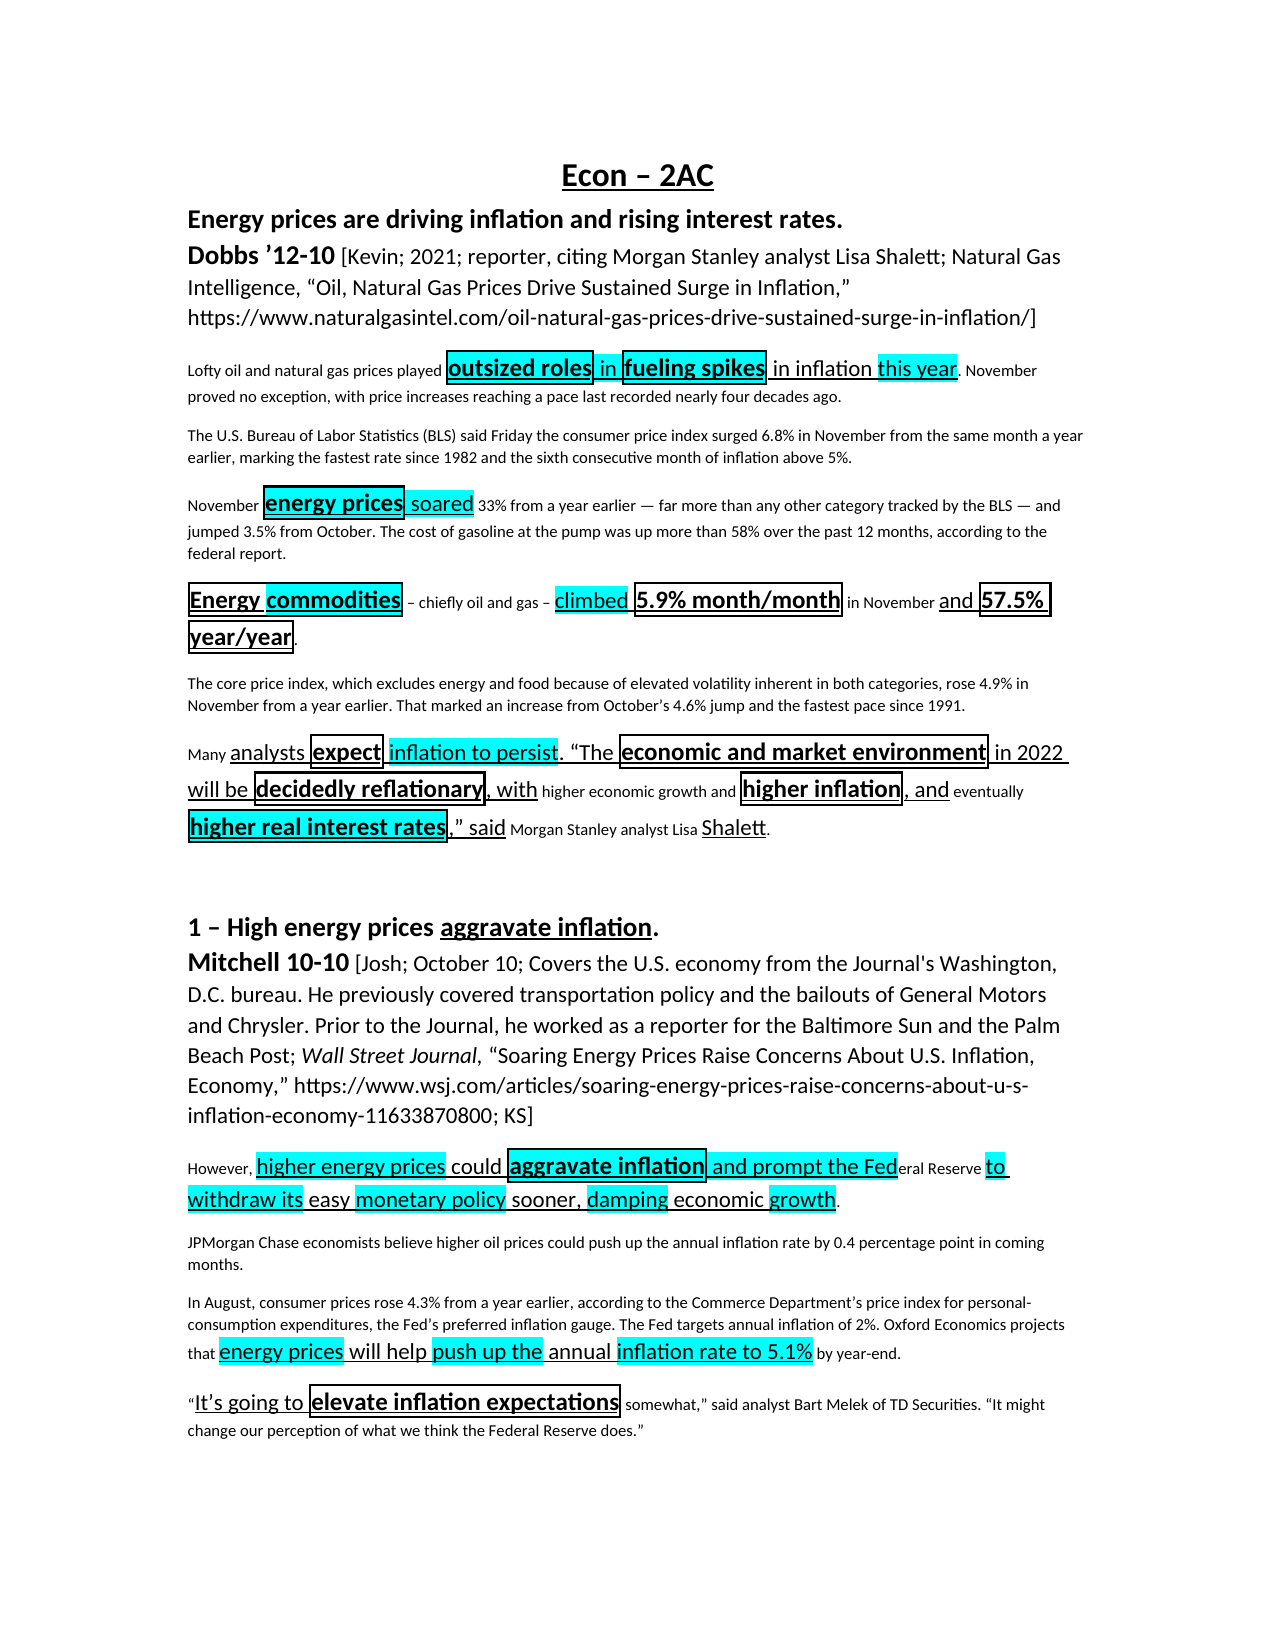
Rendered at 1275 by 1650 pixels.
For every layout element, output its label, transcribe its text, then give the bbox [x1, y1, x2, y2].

text In August, consumer prices rose 4.3% from a year earlier, according to the Commerce Department’s price index for personal-consumption expenditures, the Fed’s preferred inflation gauge. The Fed targets annual inflation of 2%. Oxford Economics projects that energy prices will help push up the annual inflation rate to 5.1% by year-end. [187, 1292, 1087, 1365]
text The U.S. Bureau of Labor Statistics (BLS) said Friday the consumer price index surged 6.8% in November from the same month a year earlier, marking the fastest rate since 1982 and the sixth consecutive month of inflation above 5%. [187, 425, 1087, 467]
text Many analysts expect inflation to persist. “The economic and market environment in 2022 will be decidedly reflationary, with higher economic growth and higher inflation, and eventually higher real interest rates,” said Morgan Stanley analyst Lisa Shalett. [187, 734, 1087, 843]
subtitle Econ – 2AC [187, 154, 1087, 195]
text Lofty oil and natural gas prices played outsized roles in fueling spikes in inflation this year. November proved no exception, with price increases reaching a pace last recorded nearly four decades ago. [187, 350, 1087, 407]
text However, higher energy prices could aggravate inflation and prompt the Federal Reserve to withdraw its easy monetary policy sooner, damping economic growth. [187, 1148, 1087, 1213]
text Dobbs ’12-10 [Kevin; 2021; reporter, citing Morgan Stanley analyst Lisa Shalett; Natural Gas Intelligence, “Oil, Natural Gas Prices Drive Sustained Surge in Inflation,” https://www.naturalgasintel.com/oil-natural-gas-prices-drive-sustained-surge-in-inflation/] [187, 238, 1087, 331]
text November energy prices soared 33% from a year earlier — far more than any other category tracked by the BLS — and jumped 3.5% from October. The cost of gasoline at the pump was up more than 58% over the past 12 months, according to the federal report. [187, 485, 1087, 564]
subtitle Energy prices are driving inflation and rising interest rates. [187, 202, 1087, 235]
text “It’s going to elevate inflation expectations somewhat,” said analyst Bart Melek of TD Securities. “It might change our perception of what we think the Federal Reserve does.” [187, 1384, 1087, 1440]
text JPMorgan Chase economists believe higher oil prices could push up the annual inflation rate by 0.4 percentage point in coming months. [187, 1232, 1087, 1274]
subtitle 1 – High energy prices aggravate inflation. [187, 910, 1087, 943]
text Energy commodities – chiefly oil and gas – climbed 5.9% month/month in November and 57.5% year/year. [187, 582, 1087, 654]
text Mitchell 10-10 [Josh; October 10; Covers the U.S. economy from the Journal's Washington, D.C. bureau. He previously covered transportation policy and the bailouts of General Motors and Chrysler. Prior to the Journal, he worked as a reporter for the Baltimore Sun and the Palm Beach Post; Wall Street Journal, “Soaring Energy Prices Raise Concerns About U.S. Inflation, Economy,” https://www.wsj.com/articles/soaring-energy-prices-raise-concerns-about-u-s-inflation-economy-11633870800; KS] [187, 945, 1087, 1129]
text The core price index, which excludes energy and food because of elevated volatility inherent in both categories, rose 4.9% in November from a year earlier. That marked an increase from October’s 4.6% jump and the fastest pace since 1991. [187, 673, 1087, 716]
